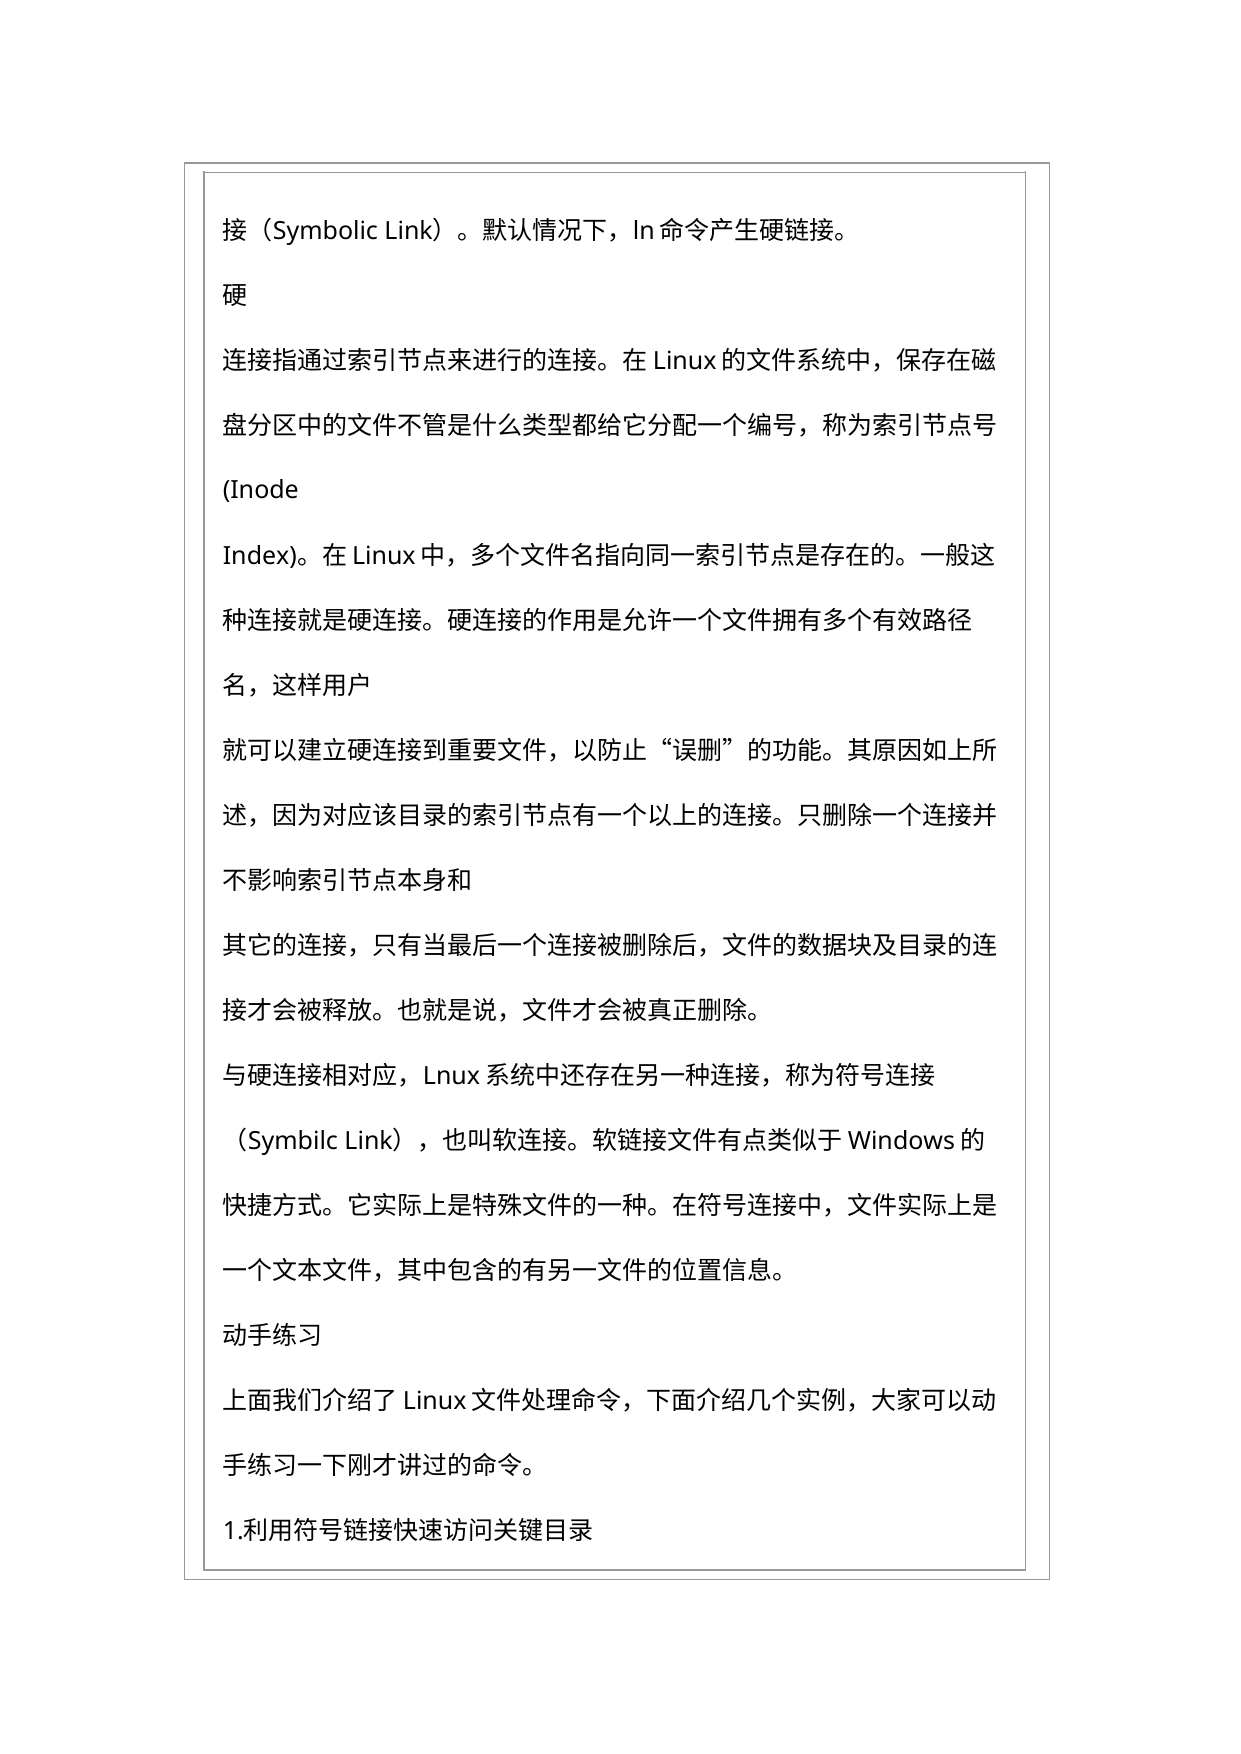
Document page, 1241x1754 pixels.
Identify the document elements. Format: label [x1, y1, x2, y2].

table_header [185, 164, 1049, 1578]
